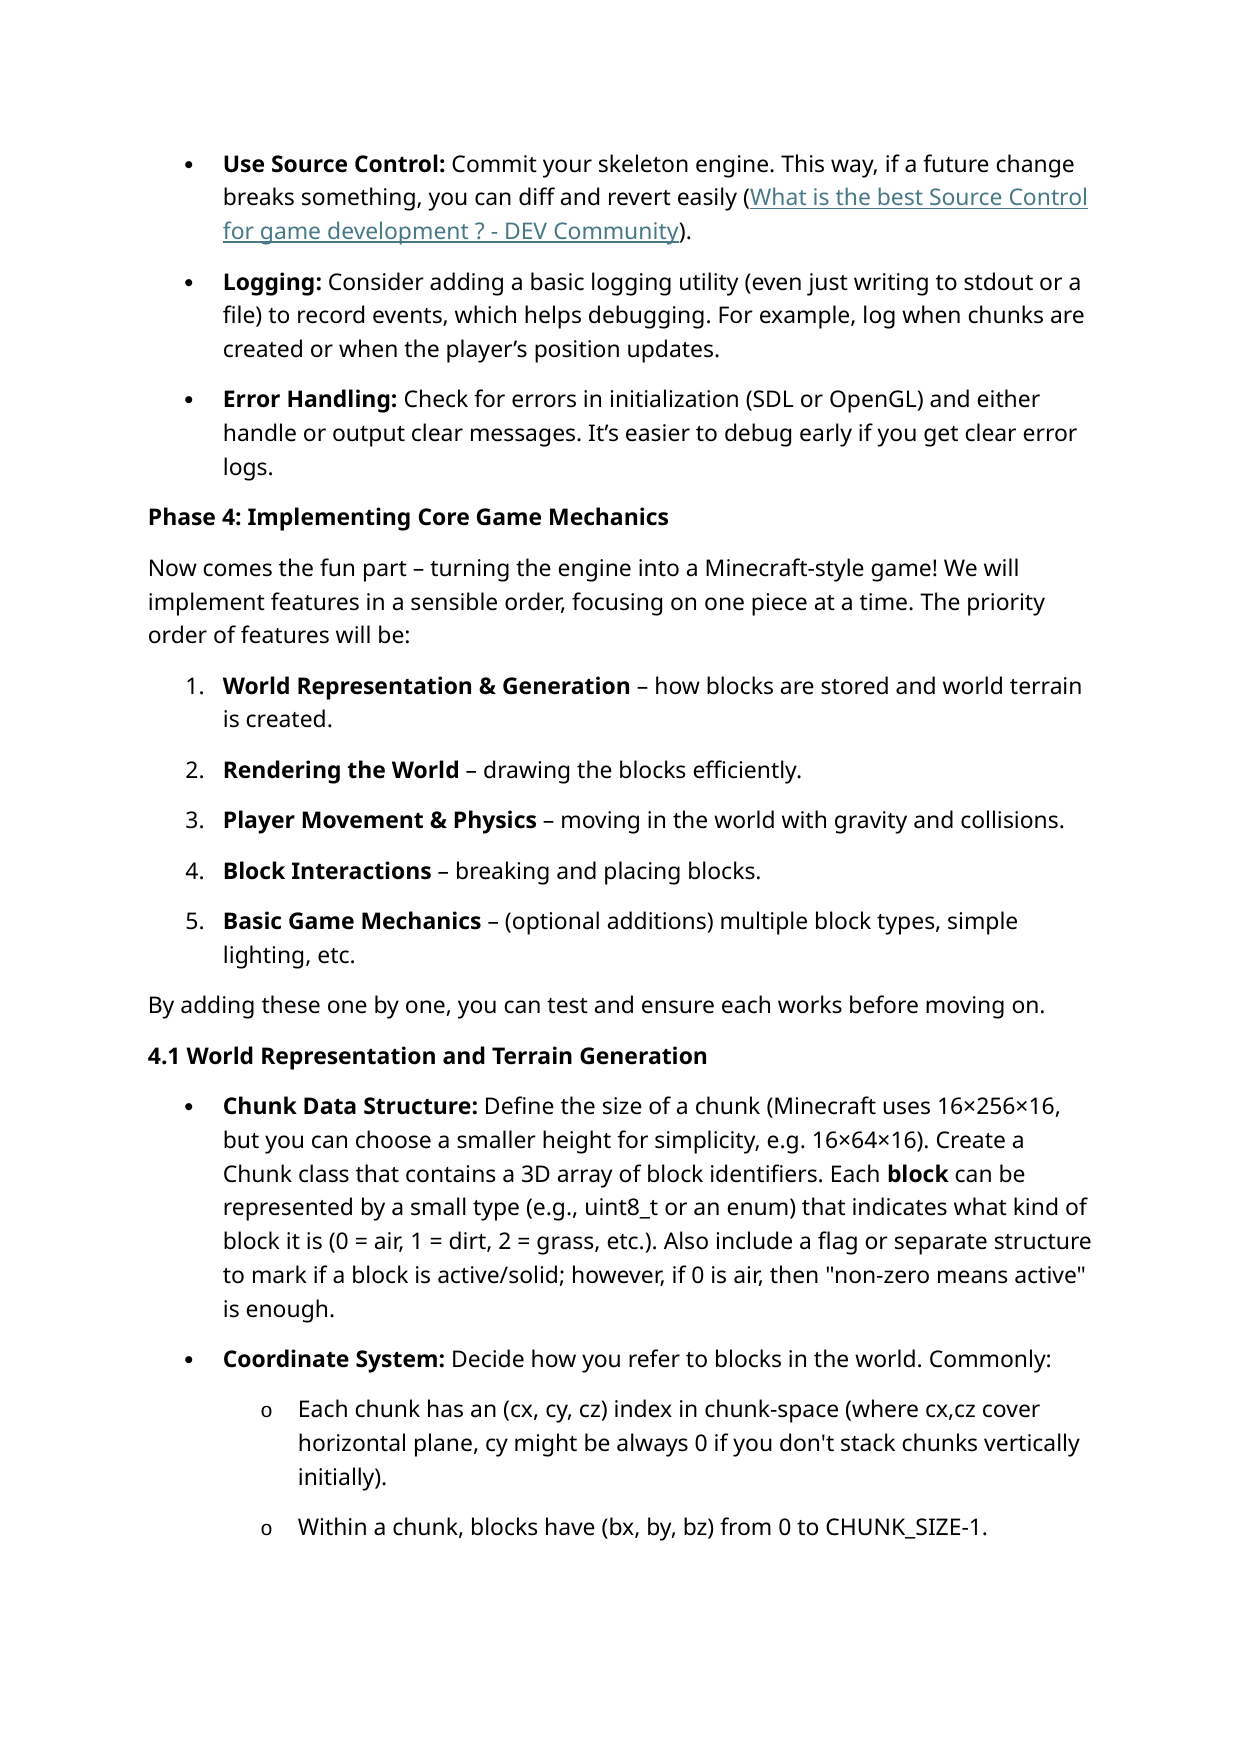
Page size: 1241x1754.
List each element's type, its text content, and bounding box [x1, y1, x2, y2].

text By adding these one by one, you can test and ensure each works before moving on. [148, 989, 1093, 1021]
list Player Movement & Physics – moving in the world with gravity and collisions. [185, 804, 1093, 836]
text Phase 4: Implementing Core Game Mechanics [148, 501, 1093, 533]
list Basic Game Mechanics – (optional additions) multiple block types, simple lighting, etc. [185, 905, 1093, 970]
list Coordinate System: Decide how you refer to blocks in the world. Commonly: [185, 1343, 1093, 1374]
list Logging: Consider adding a basic logging utility (even just writing to stdout or a file) to record events, which helps debugging. For example, log when chunks are created or when the player’s position updates. [185, 266, 1093, 364]
list Rendering the World – drawing the blocks efficiently. [185, 754, 1093, 785]
list Error Handling: Check for errors in initialization (SDL or OpenGL) and either handle or output clear messages. It’s easier to debug early if you get clear error logs. [185, 383, 1093, 482]
text 4.1 World Representation and Terrain Generation [148, 1040, 1093, 1071]
list World Representation & Generation – how blocks are stored and world terrain is created. [185, 670, 1093, 735]
text Now comes the fun part – turning the engine into a Minecraft-style game! We will implement features in a sensible order, focusing on one piece at a time. The priority order of features will be: [148, 552, 1093, 651]
list Within a chunk, blocks have (bx, by, bz) from 0 to CHUNK_SIZE-1. [260, 1511, 1093, 1543]
list Chunk Data Structure: Define the size of a chunk (Minecraft uses 16×256×16, but you can choose a smaller height for simplicity, e.g. 16×64×16). Create a Chunk class that contains a 3D array of block identifiers. Each block can be represented by a small type (e.g., uint8_t or an enum) that indicates what kind of block it is (0 = air, 1 = dirt, 2 = grass, etc.). Also include a flag or separate structure to mark if a block is active/solid; however, if 0 is air, then "non-zero means active" is enough. [185, 1090, 1093, 1324]
list Block Interactions – breaking and placing blocks. [185, 855, 1093, 886]
list Use Source Control: Commit your skeleton engine. This way, if a future change breaks something, you can diff and revert easily (What is the best Source Control for game development ? - DEV Community). [185, 148, 1093, 246]
list Each chunk has an (cx, cy, cz) index in chunk-space (where cx,cz cover horizontal plane, cy might be always 0 if you don't stack chunks vertically initially). [260, 1393, 1093, 1492]
